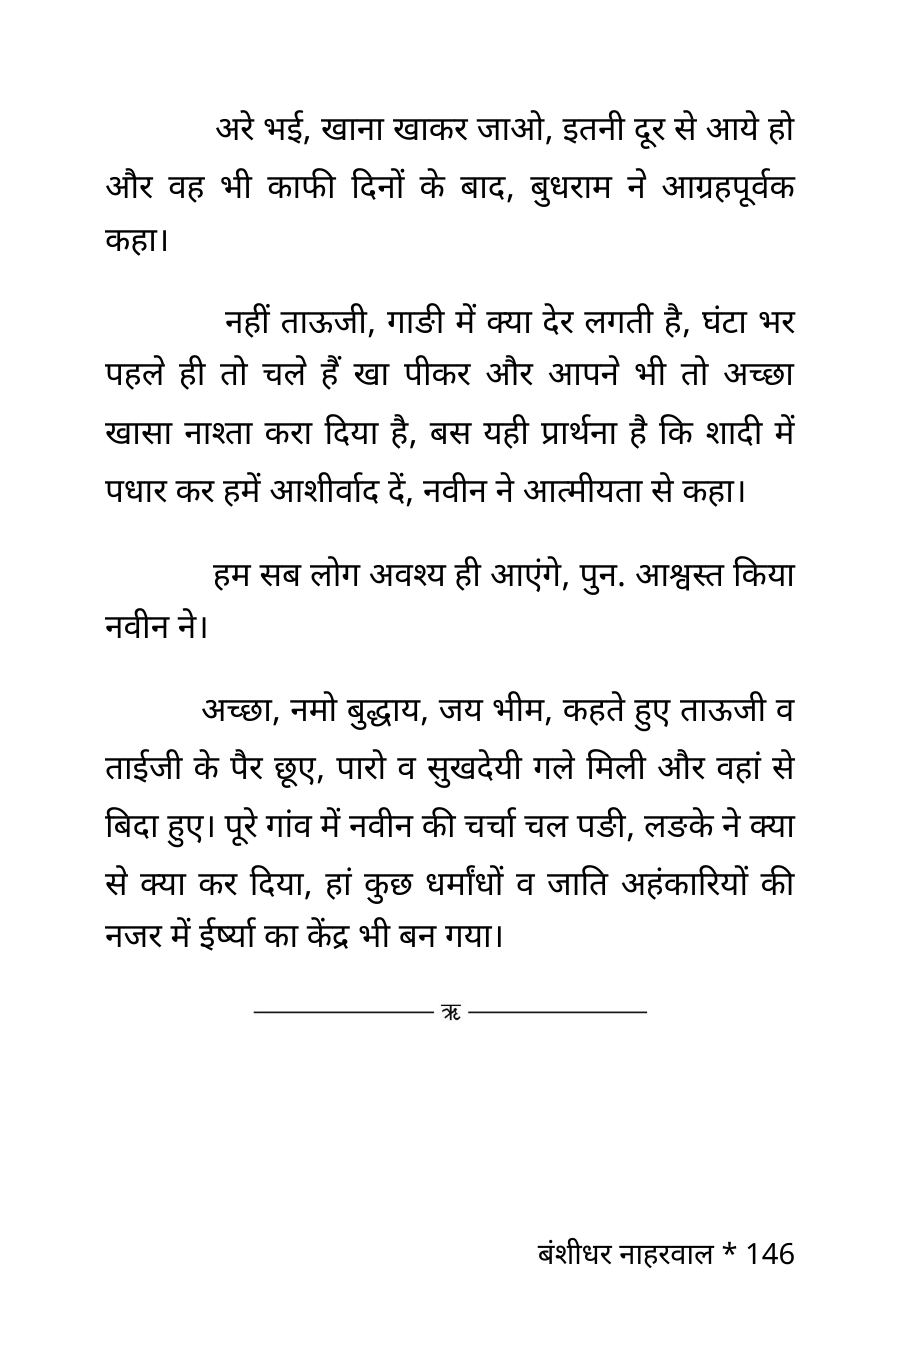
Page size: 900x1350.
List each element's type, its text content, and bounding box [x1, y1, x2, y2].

picture [253, 995, 648, 1030]
text हम सब लोग अवश्य ही आएंगे, पुन. आश्वस्त किया नवीन ने। [105, 551, 795, 652]
text नहीं ताऊजी, गाङी में क्या देर लगती है, घंटा भर पहले ही तो चले हैं खा पीकर और आपने भी तो अच्छा खासा नाश्ता करा दिया है, बस यही प्रार्थना है कि शादी में पधार कर हमें आशीर्वाद दें, नवीन ने आत्मीयता से कहा। [105, 298, 795, 516]
text अच्छा, नमो बुद्धाय, जय भीम, कहते हुए ताऊजी व ताईजी के पैर छूए, पारो व सुखदेयी गले मिली और वहां से बिदा हुए। पूरे गांव में नवीन की चर्चा चल पङी, लङके ने क्या से क्या कर दिया, हां कुछ धर्मांधों व जाति अहंकारियों की नजर में ईर्ष्या का केंद्र भी बन गया। [105, 686, 795, 961]
text अरे भई, खाना खाकर जाओ, इतनी दूर से आये हो और वह भी काफी दिनों के बाद, बुधराम ने आग्रहपूर्वक कहा। [105, 105, 795, 264]
